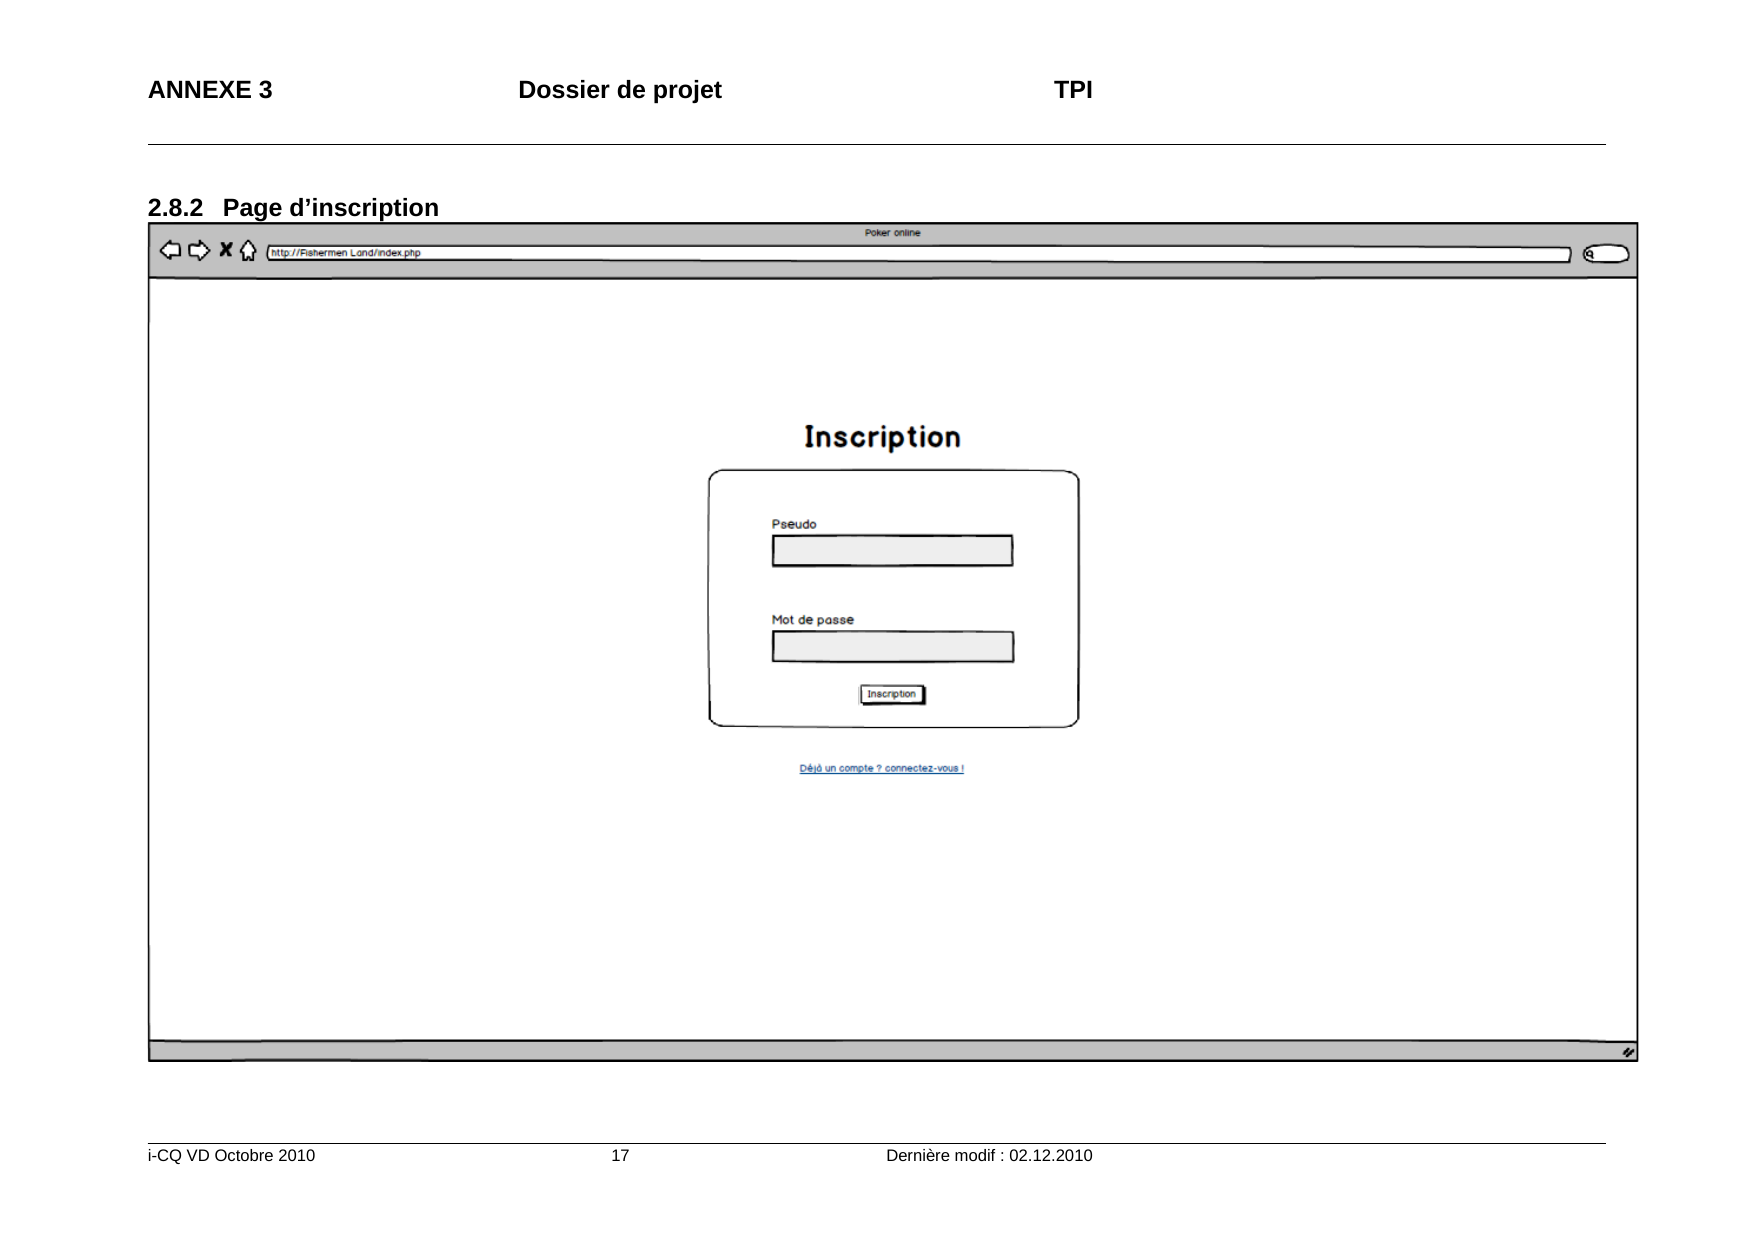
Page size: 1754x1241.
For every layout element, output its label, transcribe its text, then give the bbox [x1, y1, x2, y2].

picture [147, 222, 1639, 1062]
subtitle Page d’inscription [148, 193, 1606, 222]
